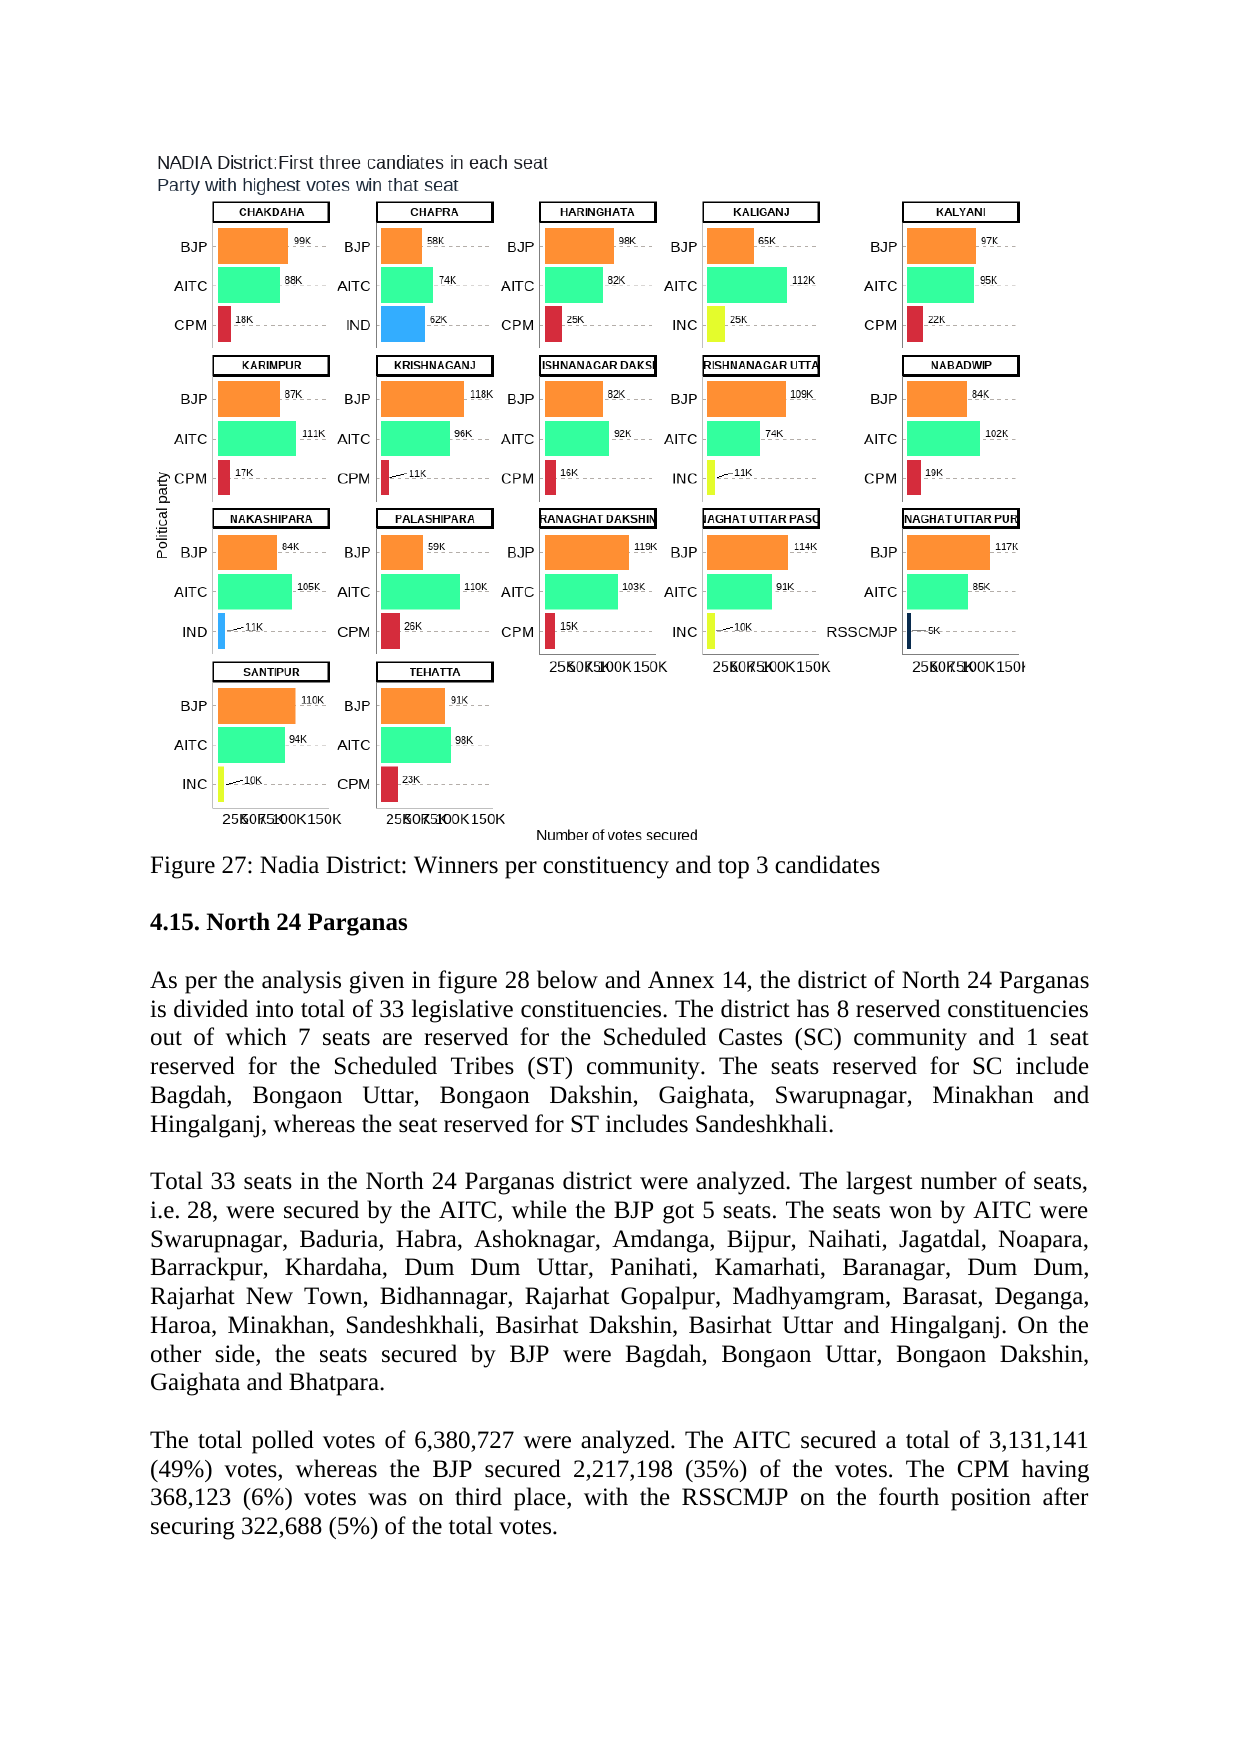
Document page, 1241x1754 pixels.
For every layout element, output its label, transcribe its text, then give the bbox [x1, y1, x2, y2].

text The total polled votes of 6,380,727 were analyzed. The AITC secured a total of 3,131,141 (49%) votes, whereas the BJP secured 2,217,198 (35%) of the votes. The CPM having 368,123 (6%) votes was on third place, with the RSSCMJP on the fourth position after securing 322,688 (5%) of the total votes. [150, 1425, 1090, 1540]
text Figure 27: Nadia District: Winners per constituency and top 3 candidates [150, 850, 1090, 879]
picture [150, 150, 1025, 850]
text As per the analysis given in figure 28 below and Annex 14, the district of North 24 Parganas is divided into total of 33 legislative constituencies. The district has 8 reserved constituencies out of which 7 seats are reserved for the Scheduled Castes (SC) community and 1 seat reserved for the Scheduled Tribes (ST) community. The seats reserved for SC include Bagdah, Bongaon Uttar, Bongaon Dakshin, Gaighata, Swarupnagar, Minakhan and Hingalganj, whereas the seat reserved for ST includes Sandeshkhali. [150, 965, 1090, 1137]
text Total 33 seats in the North 24 Parganas district were analyzed. The largest number of seats, i.e. 28, were secured by the AITC, while the BJP got 5 seats. The seats won by AITC were Swarupnagar, Baduria, Habra, Ashoknagar, Amdanga, Bijpur, Naihati, Jagatdal, Noapara, Barrackpur, Khardaha, Dum Dum Uttar, Panihati, Kamarhati, Baranagar, Dum Dum, Rajarhat New Town, Bidhannagar, Rajarhat Gopalpur, Madhyamgram, Barasat, Deganga, Haroa, Minakhan, Sandeshkhali, Basirhat Dakshin, Basirhat Uttar and Hingalganj. On the other side, the seats secured by BJP were Bagdah, Bongaon Uttar, Bongaon Dakshin, Gaighata and Bhatpara. [150, 1166, 1090, 1396]
subtitle 4.15. North 24 Parganas [150, 907, 1090, 936]
